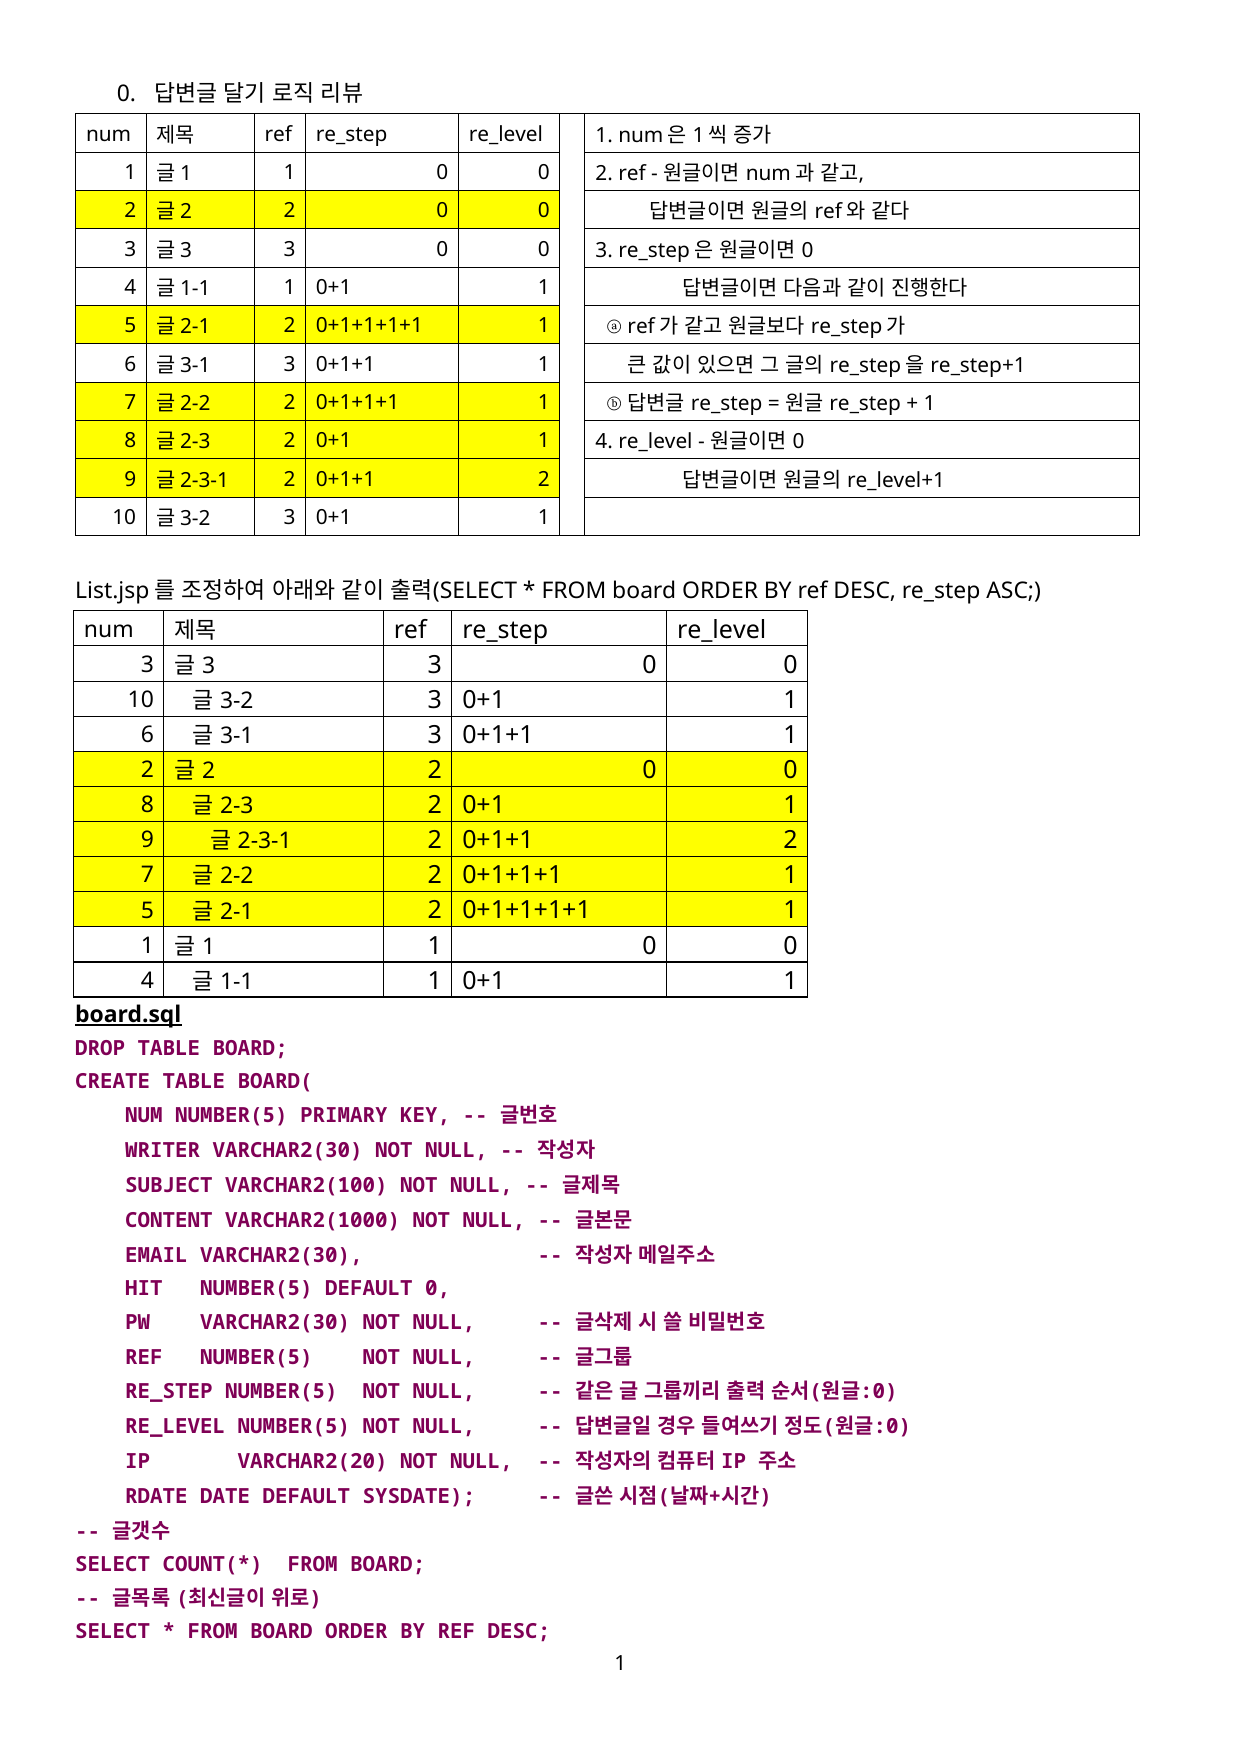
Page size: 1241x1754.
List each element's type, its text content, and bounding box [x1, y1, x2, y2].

text -- 글목록 (최신글이 위로) [75, 1581, 1165, 1612]
table_cell 0+1+1+1+1 [452, 892, 666, 926]
table_cell 2. ref - 원글이면 num과 같고, [585, 153, 1139, 190]
table_cell 8 [74, 787, 163, 821]
table_cell 큰 값이 있으면 그 글의 re_step을 re_step+1 [585, 344, 1139, 382]
table_cell 10 [74, 682, 163, 716]
table_cell ⓑ 답변글 re_step = 원글 re_step + 1 [585, 383, 1139, 420]
table_cell 0 [306, 229, 458, 267]
table_header re_level [667, 611, 807, 645]
table_cell 0 [667, 752, 807, 786]
table_cell 2 [384, 822, 451, 856]
table_cell 3 [384, 717, 451, 751]
table_cell 2 [384, 857, 451, 891]
table_cell 글 2 [164, 752, 383, 786]
table_cell 0 [452, 646, 666, 681]
table_header re_level [459, 114, 559, 152]
table_cell 1 [459, 268, 559, 305]
table_cell 0 [667, 927, 807, 961]
table_cell 글 2-2 [164, 857, 383, 891]
table_cell 4 [76, 268, 146, 305]
table_cell 0+1+1 [452, 717, 666, 751]
table_cell 답변글이면 다음과 같이 진행한다 [585, 268, 1139, 305]
table_cell 9 [76, 459, 146, 497]
table_cell 0+1+1+1 [452, 857, 666, 891]
table_cell 글 3-1 [164, 717, 383, 751]
table_cell 9 [74, 822, 163, 856]
text PW VARCHAR2(30) NOT NULL, -- 글삭제 시 쓸 비밀번호 [75, 1305, 1165, 1336]
table_cell 1 [667, 682, 807, 716]
text HIT NUMBER(5) DEFAULT 0, [75, 1273, 1165, 1301]
table_cell 1 [667, 857, 807, 891]
table_cell 1 [459, 344, 559, 382]
table_cell 6 [74, 717, 163, 751]
table_header [560, 114, 584, 535]
table_cell 0+1+1+1 [306, 383, 458, 420]
text List.jsp를 조정하여 아래와 같이 출력(SELECT * FROM board ORDER BY ref DESC, re_step ASC;) [75, 572, 1165, 605]
table_cell 2 [255, 459, 305, 497]
table_cell 3 [255, 498, 305, 535]
table_cell 2 [384, 787, 451, 821]
table_cell 글1 [147, 153, 254, 190]
table_cell 글3 [147, 229, 254, 267]
table_cell 5 [74, 892, 163, 926]
table_header 1. num은 1씩 증가 [585, 114, 1139, 152]
table_header 제목 [164, 611, 383, 645]
table_cell 2 [76, 191, 146, 228]
table_cell 글 2-3-1 [164, 822, 383, 856]
table_cell 0+1 [306, 421, 458, 458]
table_cell 1 [667, 717, 807, 751]
table_cell 1 [255, 268, 305, 305]
table_cell 6 [76, 344, 146, 382]
table_cell 글3-2 [147, 498, 254, 535]
table_cell 1 [459, 498, 559, 535]
table_cell 글 2-1 [164, 892, 383, 926]
table_cell ⓐ ref가 같고 원글보다 re_step가 [585, 306, 1139, 343]
table_cell 글 3 [164, 646, 383, 681]
text CREATE TABLE BOARD( [75, 1066, 1165, 1094]
table_cell 2 [255, 383, 305, 420]
table_cell 2 [384, 752, 451, 786]
table_cell 1 [74, 927, 163, 961]
table_cell 7 [76, 383, 146, 420]
table_header ref [255, 114, 305, 152]
table_cell 글1-1 [147, 268, 254, 305]
text SELECT * FROM BOARD ORDER BY REF DESC; [75, 1616, 1165, 1644]
table_cell 1 [255, 153, 305, 190]
table_cell 0 [459, 153, 559, 190]
table_cell 글 1 [164, 927, 383, 961]
table_cell 글2 [147, 191, 254, 228]
table_cell 3 [76, 229, 146, 267]
table_cell 글 1-1 [164, 963, 383, 996]
table_cell 글 3-2 [164, 682, 383, 716]
table_cell 1 [667, 787, 807, 821]
table_cell 1 [459, 383, 559, 420]
table_cell 2 [384, 892, 451, 926]
table_header ref [384, 611, 451, 645]
table_cell 1 [667, 963, 807, 996]
table_cell 5 [76, 306, 146, 343]
text IP VARCHAR2(20) NOT NULL, -- 작성자의 컴퓨터 IP 주소 [75, 1444, 1165, 1475]
table_cell 8 [76, 421, 146, 458]
table_cell 글 2-3 [164, 787, 383, 821]
table_cell 0 [459, 191, 559, 228]
table_cell 답변글이면 원글의 ref와 같다 [585, 191, 1139, 228]
table_cell 0+1+1 [306, 459, 458, 497]
text -- 글갯수 [75, 1514, 1165, 1544]
table_cell 글2-2 [147, 383, 254, 420]
text EMAIL VARCHAR2(30), -- 작성자 메일주소 [75, 1238, 1165, 1268]
table_cell 2 [255, 421, 305, 458]
table_cell 3 [255, 344, 305, 382]
table_cell 2 [255, 191, 305, 228]
table_cell 0+1 [452, 682, 666, 716]
text CONTENT VARCHAR2(1000) NOT NULL, -- 글본문 [75, 1203, 1165, 1233]
text WRITER VARCHAR2(30) NOT NULL, -- 작성자 [75, 1133, 1165, 1164]
table_cell 0 [306, 153, 458, 190]
table_cell 1 [384, 963, 451, 996]
table_cell 2 [459, 459, 559, 497]
table_cell 0+1+1 [306, 344, 458, 382]
table_cell 글2-3 [147, 421, 254, 458]
list 답변글 달기 로직 리뷰 [117, 75, 1165, 108]
text board.sql [75, 997, 1165, 1029]
table_cell 1 [459, 306, 559, 343]
text RE_LEVEL NUMBER(5) NOT NULL, -- 답변글일 경우 들여쓰기 정도(원글:0) [75, 1409, 1165, 1440]
table_cell 1 [459, 421, 559, 458]
text SUBJECT VARCHAR2(100) NOT NULL, -- 글제목 [75, 1168, 1165, 1198]
table_header re_step [452, 611, 666, 645]
table_cell 0+1 [306, 268, 458, 305]
table_header re_step [306, 114, 458, 152]
table_cell 0+1 [452, 787, 666, 821]
table_cell 3. re_step은 원글이면 0 [585, 229, 1139, 267]
table_cell 3 [255, 229, 305, 267]
table_cell 2 [667, 822, 807, 856]
table_cell 3 [384, 646, 451, 681]
table_cell 4. re_level - 원글이면 0 [585, 421, 1139, 458]
table_cell 0 [306, 191, 458, 228]
table_cell 0+1+1 [452, 822, 666, 856]
table_cell 답변글이면 원글의 re_level+1 [585, 459, 1139, 497]
table_cell 글2-3-1 [147, 459, 254, 497]
table_cell 1 [76, 153, 146, 190]
table_cell 1 [667, 892, 807, 926]
table_cell 10 [76, 498, 146, 535]
table_cell 7 [74, 857, 163, 891]
table_cell 0+1 [452, 963, 666, 996]
text RDATE DATE DEFAULT SYSDATE); -- 글쓴 시점(날짜+시간) [75, 1479, 1165, 1509]
table_cell [585, 498, 1139, 535]
table_cell 3 [384, 682, 451, 716]
table_cell 3 [74, 646, 163, 681]
table_cell 1 [384, 927, 451, 961]
table_cell 글2-1 [147, 306, 254, 343]
table_cell 0 [452, 927, 666, 961]
text SELECT COUNT(*) FROM BOARD; [75, 1549, 1165, 1577]
table_cell 0 [459, 229, 559, 267]
text NUM NUMBER(5) PRIMARY KEY, -- 글번호 [75, 1099, 1165, 1129]
table_header num [74, 611, 163, 645]
table_cell 2 [74, 752, 163, 786]
text REF NUMBER(5) NOT NULL, -- 글그룹 [75, 1340, 1165, 1370]
table_cell 2 [255, 306, 305, 343]
table_cell 글3-1 [147, 344, 254, 382]
table_cell 0 [452, 752, 666, 786]
text RE_STEP NUMBER(5) NOT NULL, -- 같은 글 그룹끼리 출력 순서(원글:0) [75, 1375, 1165, 1405]
text DROP TABLE BOARD; [75, 1033, 1165, 1062]
table_cell 0+1 [306, 498, 458, 535]
table_cell 4 [74, 963, 163, 996]
table_header num [76, 114, 146, 152]
table_header 제목 [147, 114, 254, 152]
table_cell 0 [667, 646, 807, 681]
table_cell 0+1+1+1+1 [306, 306, 458, 343]
